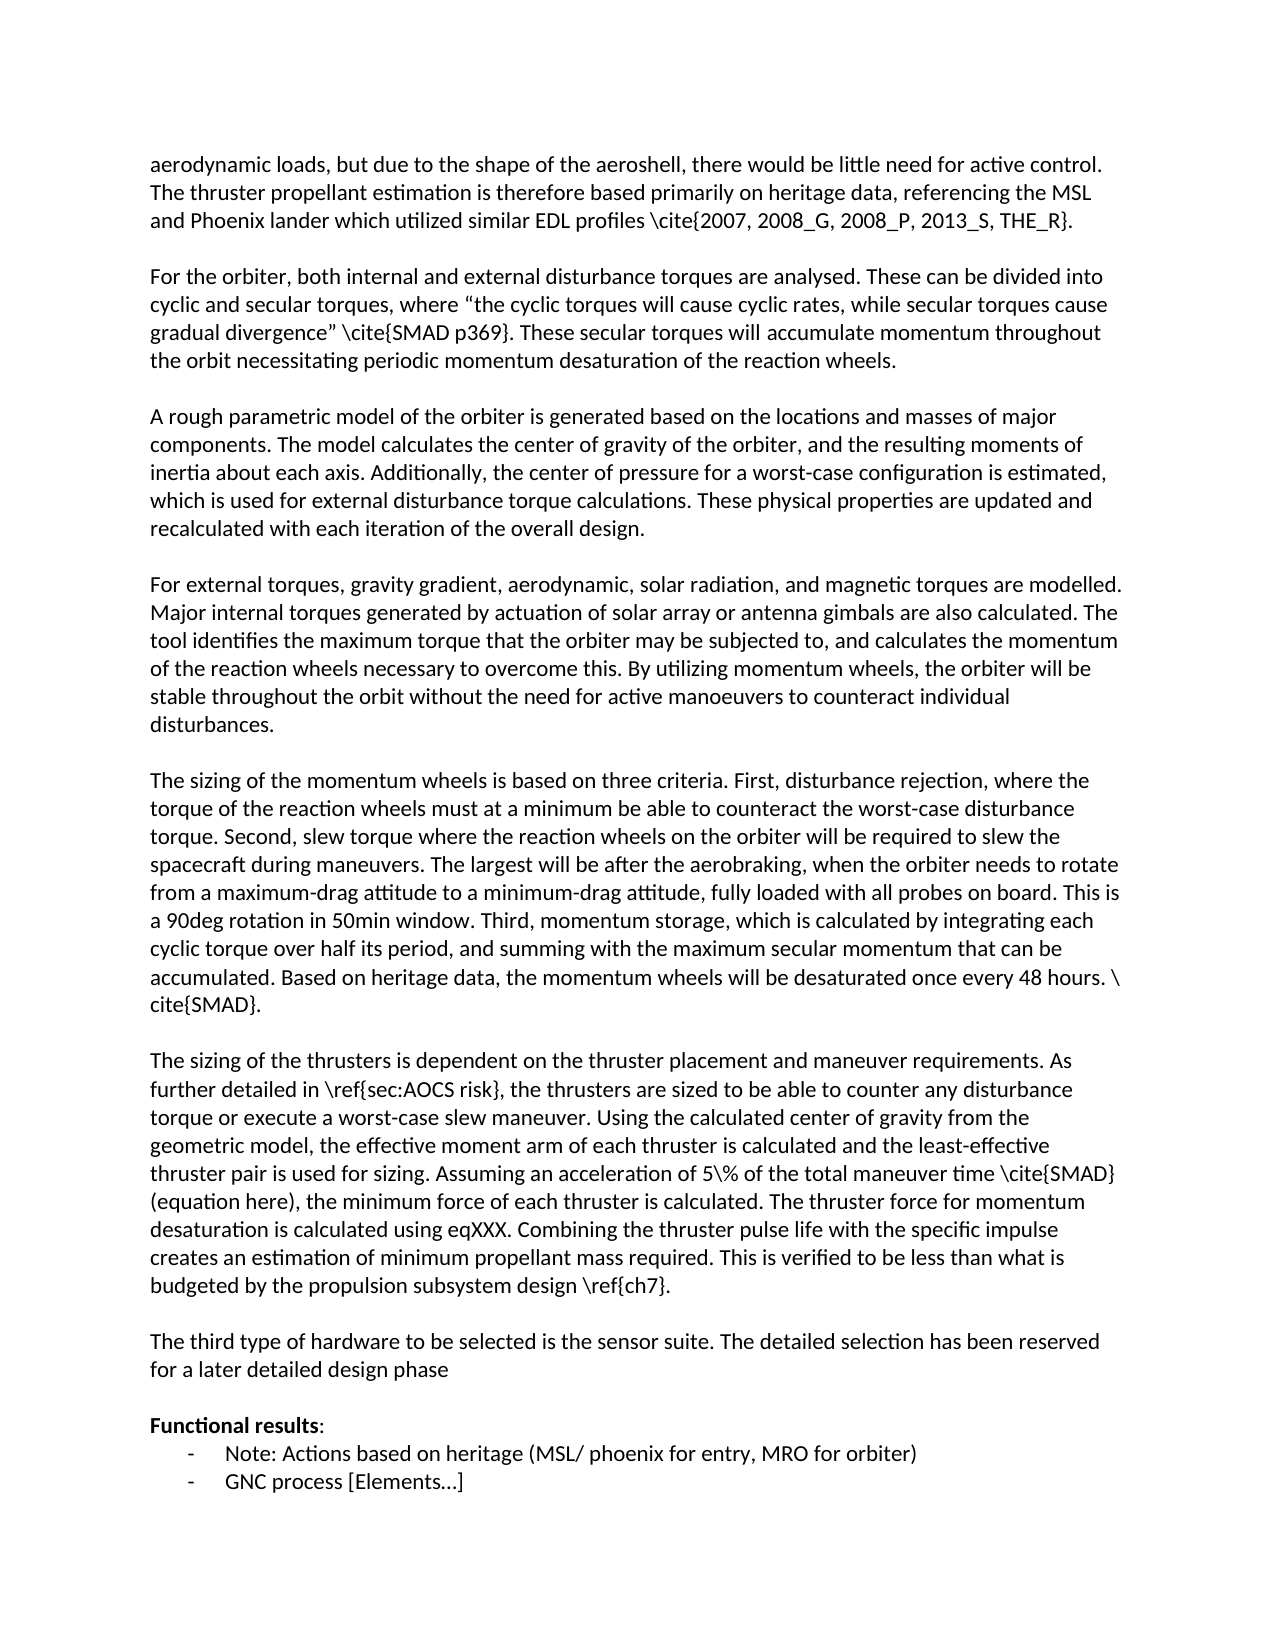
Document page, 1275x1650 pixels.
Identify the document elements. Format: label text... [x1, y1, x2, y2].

list GNC process [Elements…] [187, 1467, 1125, 1495]
list Note: Actions based on heritage (MSL/ phoenix for entry, MRO for orbiter) [187, 1439, 1125, 1467]
text A rough parametric model of the orbiter is generated based on the locations and masses of major components. The model calculates the center of gravity of the orbiter, and the resulting moments of inertia about each axis. Additionally, the center of pressure for a worst-case configuration is estimated, which is used for external disturbance torque calculations. These physical properties are updated and recalculated with each iteration of the overall design. [150, 402, 1125, 542]
text For the orbiter, both internal and external disturbance torques are analysed. These can be divided into cyclic and secular torques, where “the cyclic torques will cause cyclic rates, while secular torques cause gradual divergence” \cite{SMAD p369}. These secular torques will accumulate momentum throughout the orbit necessitating periodic momentum desaturation of the reaction wheels. [150, 262, 1125, 374]
text For external torques, gravity gradient, aerodynamic, solar radiation, and magnetic torques are modelled. Major internal torques generated by actuation of solar array or antenna gimbals are also calculated. The tool identifies the maximum torque that the orbiter may be subjected to, and calculates the momentum of the reaction wheels necessary to overcome this. By utilizing momentum wheels, the orbiter will be stable throughout the orbit without the need for active manoeuvers to counteract individual disturbances. [150, 570, 1125, 738]
text The third type of hardware to be selected is the sensor suite. The detailed selection has been reserved for a later detailed design phase [150, 1327, 1125, 1383]
text Functional results: [150, 1411, 1125, 1439]
text The sizing of the thrusters is dependent on the thruster placement and maneuver requirements. As further detailed in \ref{sec:AOCS risk}, the thrusters are sized to be able to counter any disturbance torque or execute a worst-case slew maneuver. Using the calculated center of gravity from the geometric model, the effective moment arm of each thruster is calculated and the least-effective thruster pair is used for sizing. Assuming an acceleration of 5\% of the total maneuver time \cite{SMAD} (equation here), the minimum force of each thruster is calculated. The thruster force for momentum desaturation is calculated using eqXXX. Combining the thruster pulse life with the specific impulse creates an estimation of minimum propellant mass required. This is verified to be less than what is budgeted by the propulsion subsystem design \ref{ch7}. [150, 1047, 1125, 1299]
text The sizing of the momentum wheels is based on three criteria. First, disturbance rejection, where the torque of the reaction wheels must at a minimum be able to counteract the worst-case disturbance torque. Second, slew torque where the reaction wheels on the orbiter will be required to slew the spacecraft during maneuvers. The largest will be after the aerobraking, when the orbiter needs to rotate from a maximum-drag attitude to a minimum-drag attitude, fully loaded with all probes on board. This is a 90deg rotation in 50min window. Third, momentum storage, which is calculated by integrating each cyclic torque over half its period, and summing with the maximum secular momentum that can be accumulated. Based on heritage data, the momentum wheels will be desaturated once every 48 hours. \cite{SMAD}. [150, 766, 1125, 1019]
